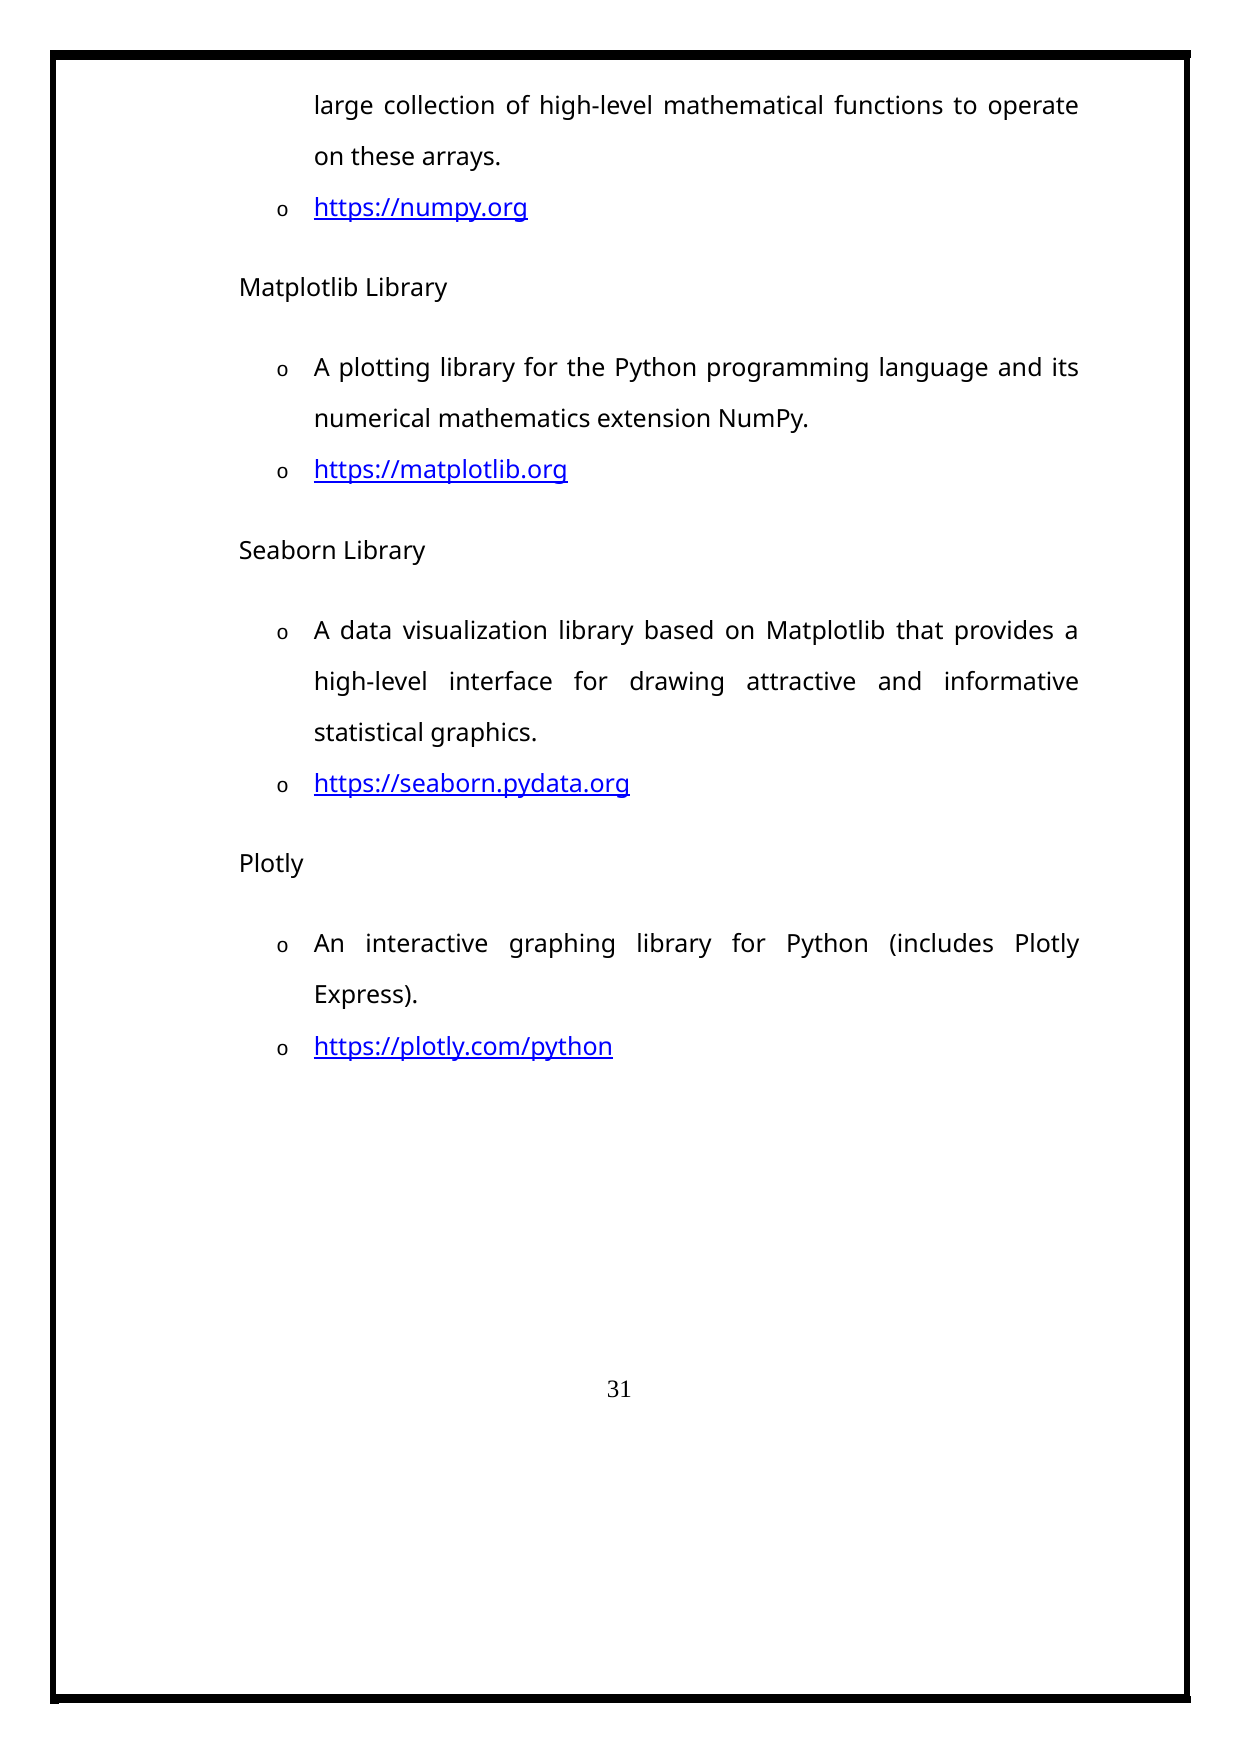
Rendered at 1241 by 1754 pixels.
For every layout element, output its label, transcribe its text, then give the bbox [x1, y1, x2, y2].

text Seaborn Library [238, 532, 1080, 566]
list A plotting library for the Python programming language and its numerical mathematics extension NumPy. [276, 350, 1080, 435]
list https://seaborn.pydata.org [276, 766, 1080, 800]
list https://matplotlib.org [276, 452, 1080, 486]
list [276, 87, 1080, 173]
list A data visualization library based on Matplotlib that provides a high-level interface for drawing attractive and informative statistical graphics. [276, 612, 1080, 749]
list An interactive graphing library for Python (includes Plotly Express). [276, 926, 1080, 1011]
list https://plotly.com/python [276, 1028, 1080, 1062]
text Plotly [238, 846, 1080, 880]
text Matplotlib Library [238, 270, 1080, 304]
list https://numpy.org [276, 189, 1080, 224]
